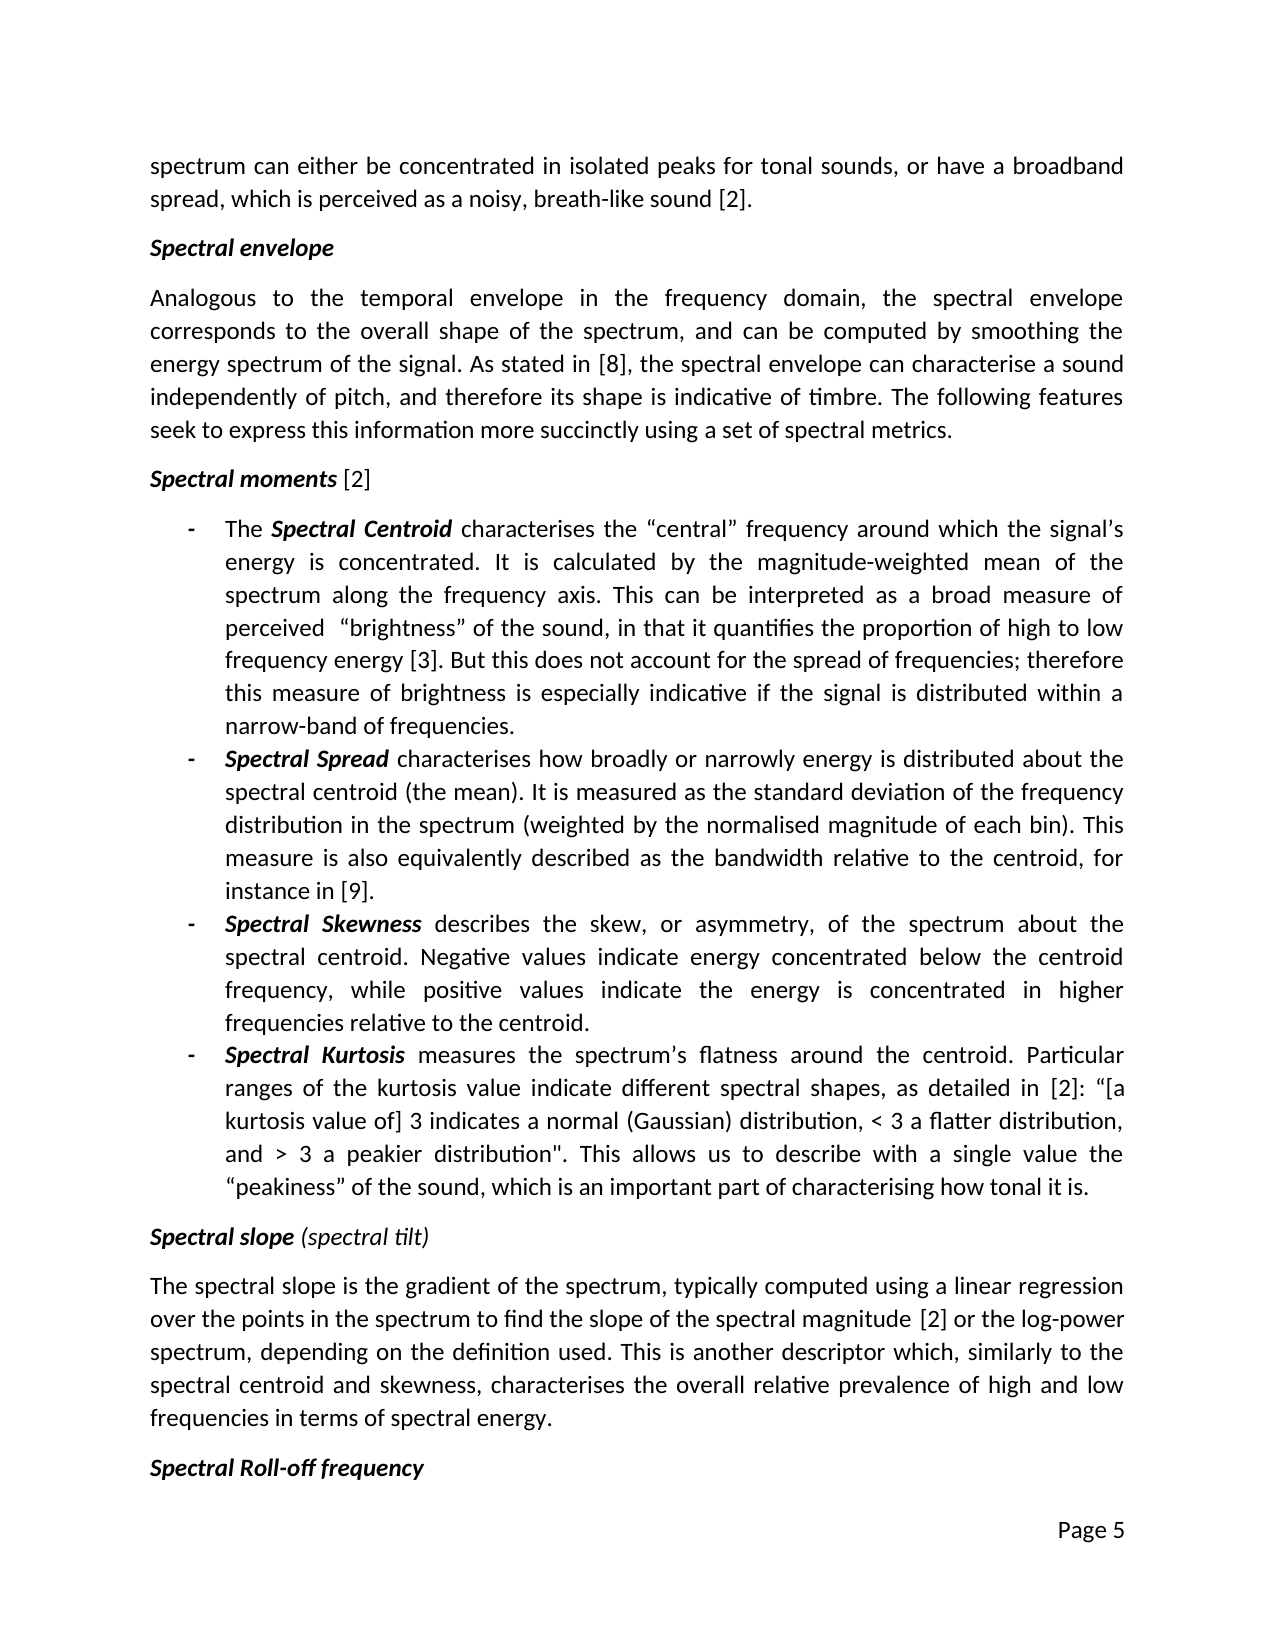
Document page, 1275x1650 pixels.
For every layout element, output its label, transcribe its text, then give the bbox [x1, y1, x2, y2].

text Spectral moments [150, 463, 1125, 494]
list Spectral Spread characterises how broadly or narrowly energy is distributed about the spectral centroid (the mean). It is measured as the standard deviation of the frequency distribution in the spectrum (weighted by the normalised magnitude of each bin). This measure is also equivalently described as the bandwidth relative to the centroid, for instance in. [187, 743, 1125, 906]
text Spectral slope (spectral tilt) [150, 1221, 1125, 1251]
list Spectral Kurtosis measures the spectrum’s flatness around the centroid. Particular ranges of the kurtosis value indicate different spectral shapes, as detailed in: “[a kurtosis value of] 3 indicates a normal (Gaussian) distribution, < 3 a flatter distribution, and > 3 a peakier distribution". This allows us to describe with a single value the “peakiness” of the sound, which is an important part of characterising how tonal it is. [187, 1039, 1125, 1202]
text Analogous to the temporal envelope in the frequency domain, the spectral envelope corresponds to the overall shape of the spectrum, and can be computed by smoothing the energy spectrum of the signal. As stated in, the spectral envelope can characterise a sound independently of pitch, and therefore its shape is indicative of timbre. The following features seek to express this information more succinctly using a set of spectral metrics. [150, 282, 1125, 444]
text The spectral slope is the gradient of the spectrum, typically computed using a linear regression over the points in the spectrum to find the slope of the spectral magnitude or the log-power spectrum, depending on the definition used. This is another descriptor which, similarly to the spectral centroid and skewness, characterises the overall relative prevalence of high and low frequencies in terms of spectral energy. [150, 1270, 1125, 1433]
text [150, 150, 1125, 213]
text Spectral Roll-off frequency [150, 1452, 1125, 1482]
list The Spectral Centroid characterises the “central” frequency around which the signal’s energy is concentrated. It is calculated by the magnitude-weighted mean of the spectrum along the frequency axis. This can be interpreted as a broad measure of perceived “brightness” of the sound, in that it quantifies the proportion of high to low frequency energy. But this does not account for the spread of frequencies; therefore this measure of brightness is especially indicative if the signal is distributed within a narrow-band of frequencies. [187, 513, 1125, 741]
list Spectral Skewness describes the skew, or asymmetry, of the spectrum about the spectral centroid. Negative values indicate energy concentrated below the centroid frequency, while positive values indicate the energy is concentrated in higher frequencies relative to the centroid. [187, 908, 1125, 1037]
text Spectral envelope [150, 232, 1125, 263]
